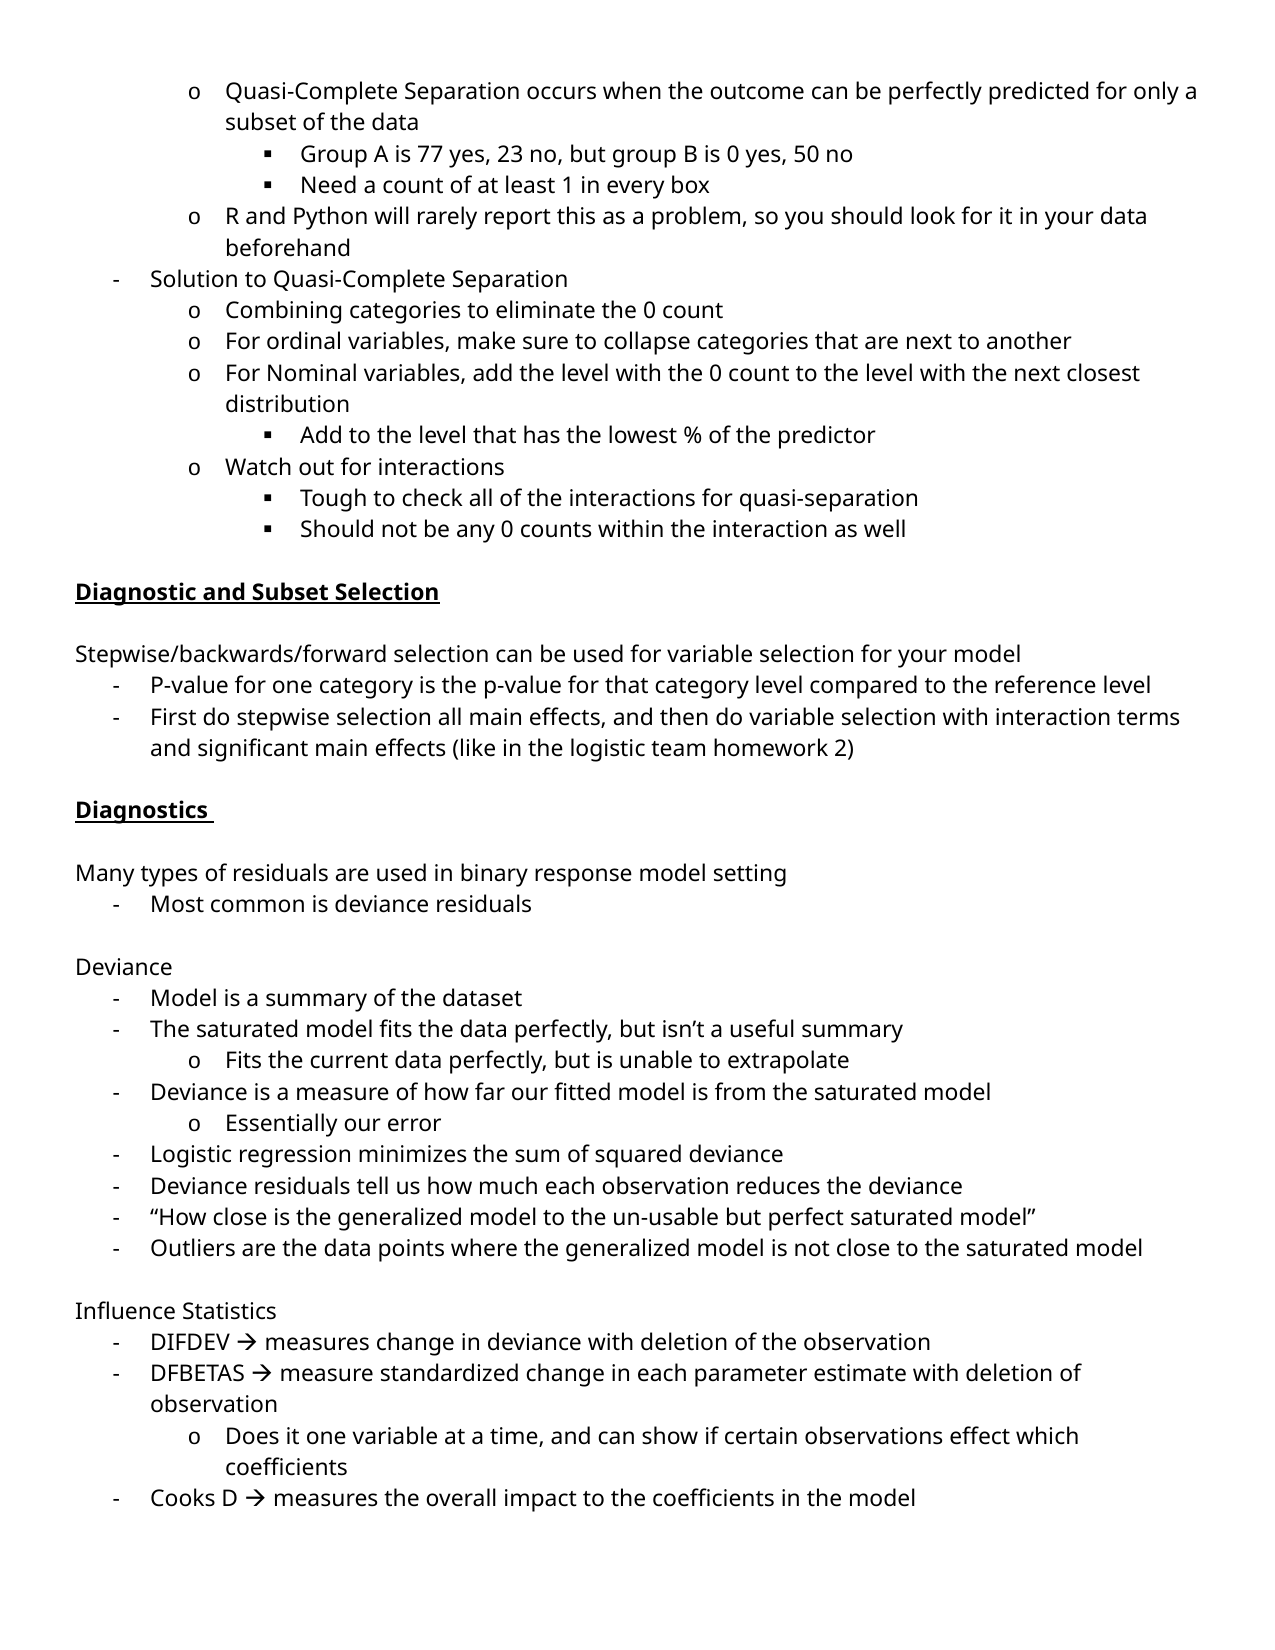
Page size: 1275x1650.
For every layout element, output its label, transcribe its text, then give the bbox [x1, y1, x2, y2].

list Most common is deviance residuals [112, 888, 1200, 919]
text Deviance [75, 951, 1200, 982]
list Add to the level that has the lowest % of the predictor [262, 419, 1200, 451]
list Deviance is a measure of how far our fitted model is from the saturated model [112, 1076, 1200, 1107]
list First do stepwise selection all main effects, and then do variable selection with interaction terms and significant main effects (like in the logistic team homework 2) [112, 701, 1200, 763]
list Need a count of at least 1 in every box [262, 169, 1200, 200]
list Cooks D measures the overall impact to the coefficients in the model [112, 1482, 1200, 1513]
list R and Python will rarely report this as a problem, so you should look for it in your data beforehand [187, 200, 1200, 263]
text Diagnostics [75, 794, 1200, 826]
list Deviance residuals tell us how much each observation reduces the deviance [112, 1169, 1200, 1201]
list For Nominal variables, add the level with the 0 count to the level with the next closest distribution [187, 357, 1200, 419]
list P-value for one category is the p-value for that category level compared to the reference level [112, 669, 1200, 701]
text Influence Statistics [75, 1294, 1200, 1326]
list The saturated model fits the data perfectly, but isn’t a useful summary [112, 1013, 1200, 1044]
list Fits the current data perfectly, but is unable to extrapolate [187, 1044, 1200, 1076]
list Watch out for interactions [187, 451, 1200, 482]
list Combining categories to eliminate the 0 count [187, 294, 1200, 325]
list Logistic regression minimizes the sum of squared deviance [112, 1138, 1200, 1169]
list For ordinal variables, make sure to collapse categories that are next to another [187, 325, 1200, 357]
list Model is a summary of the dataset [112, 982, 1200, 1013]
list Should not be any 0 counts within the interaction as well [262, 513, 1200, 544]
text Many types of residuals are used in binary response model setting [75, 857, 1200, 888]
text Stepwise/backwards/forward selection can be used for variable selection for your model [75, 638, 1200, 669]
list Does it one variable at a time, and can show if certain observations effect which coefficients [187, 1419, 1200, 1482]
list “How close is the generalized model to the un-usable but perfect saturated model” [112, 1201, 1200, 1232]
list Tough to check all of the interactions for quasi-separation [262, 482, 1200, 513]
list Essentially our error [187, 1107, 1200, 1138]
list Group A is 77 yes, 23 no, but group B is 0 yes, 50 no [262, 138, 1200, 169]
text Diagnostic and Subset Selection [75, 576, 1200, 607]
list Solution to Quasi-Complete Separation [112, 263, 1200, 294]
list Outliers are the data points where the generalized model is not close to the saturated model [112, 1232, 1200, 1263]
list DIFDEV measures change in deviance with deletion of the observation [112, 1326, 1200, 1357]
list Quasi-Complete Separation occurs when the outcome can be perfectly predicted for only a subset of the data [187, 75, 1200, 138]
list DFBETAS measure standardized change in each parameter estimate with deletion of observation [112, 1357, 1200, 1419]
